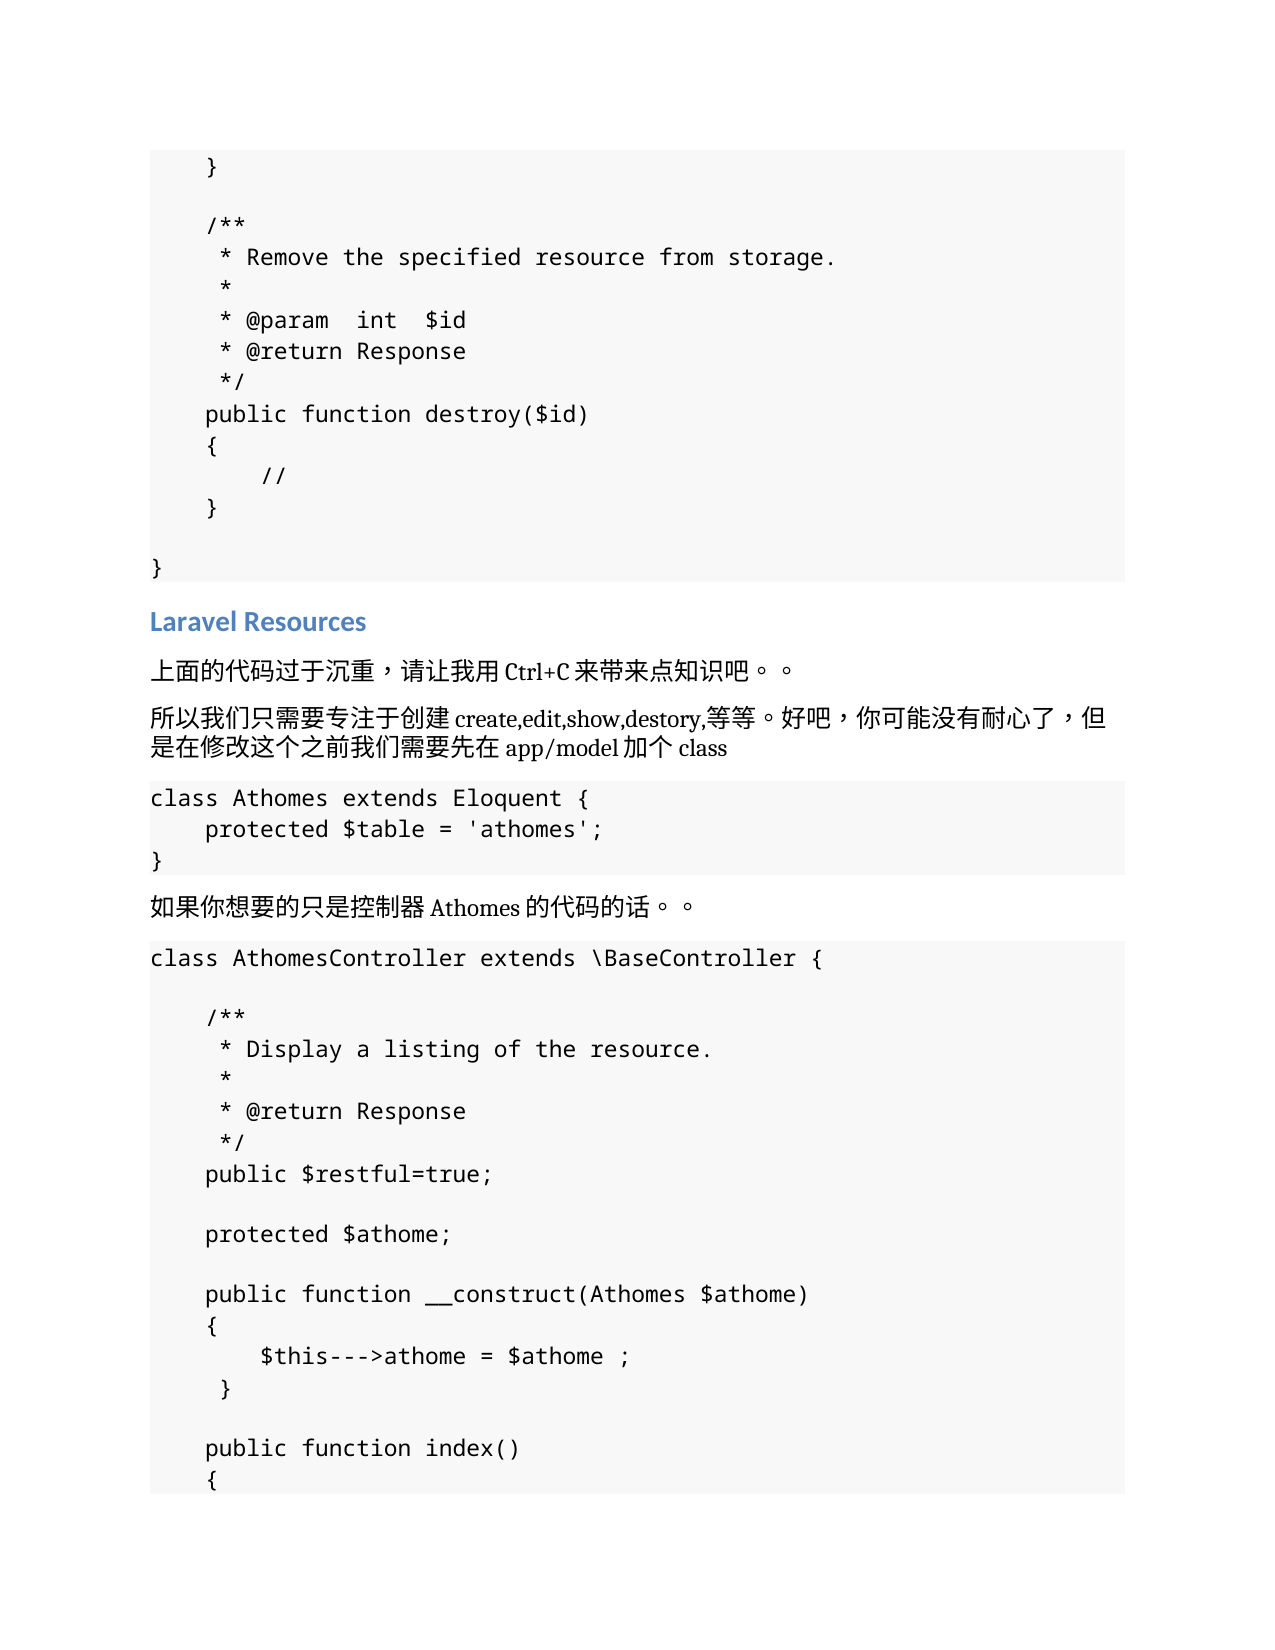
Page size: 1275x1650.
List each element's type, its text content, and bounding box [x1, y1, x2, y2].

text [150, 150, 1125, 582]
text 如果你想要的只是控制器Athomes的代码的话。。 [150, 894, 1125, 923]
text class Athomes extends Eloquent { protected $table = 'athomes'; } [150, 781, 1125, 875]
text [150, 941, 1125, 1494]
subtitle Laravel Resources [150, 603, 1125, 639]
text 所以我们只需要专注于创建create,edit,show,destory,等等。好吧，你可能没有耐心了，但是在修改这个之前我们需要先在 app/model加个class [150, 705, 1125, 763]
text 上面的代码过于沉重，请让我用Ctrl+C来带来点知识吧。。 [150, 658, 1125, 686]
